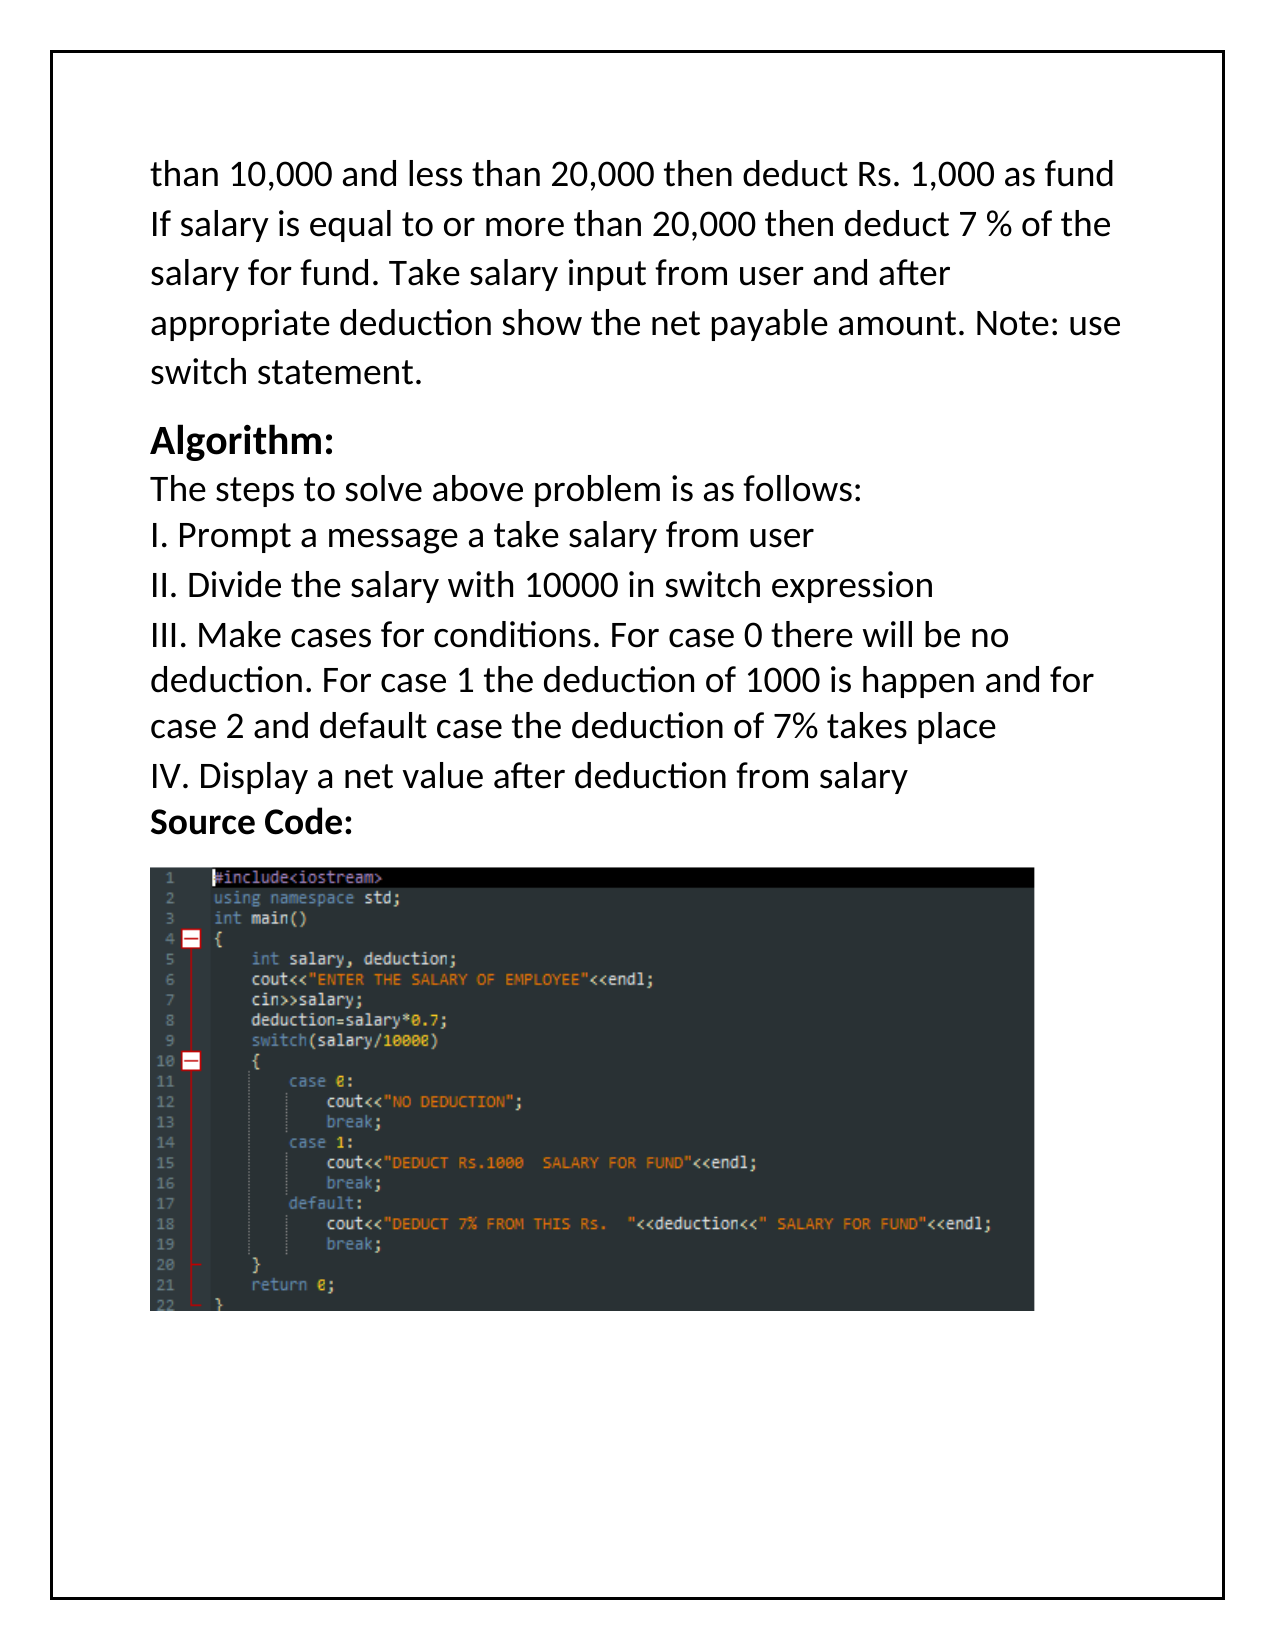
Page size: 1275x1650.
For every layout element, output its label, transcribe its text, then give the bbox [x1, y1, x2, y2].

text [150, 150, 1125, 394]
text II. Divide the salary with 10000 in switch expression [150, 561, 1125, 606]
text Algorithm: [150, 414, 1125, 465]
text Source Code: [150, 798, 1125, 844]
text IV. Display a net value after deduction from salary [150, 752, 1125, 798]
text I. Prompt a message a take salary from user [150, 511, 1125, 557]
text The steps to solve above problem is as follows: [150, 465, 1125, 511]
picture [150, 864, 1035, 1311]
text III. Make cases for conditions. For case 0 there will be no deduction. For case 1 the deduction of 1000 is happen and for case 2 and default case the deduction of 7% takes place [150, 611, 1125, 748]
